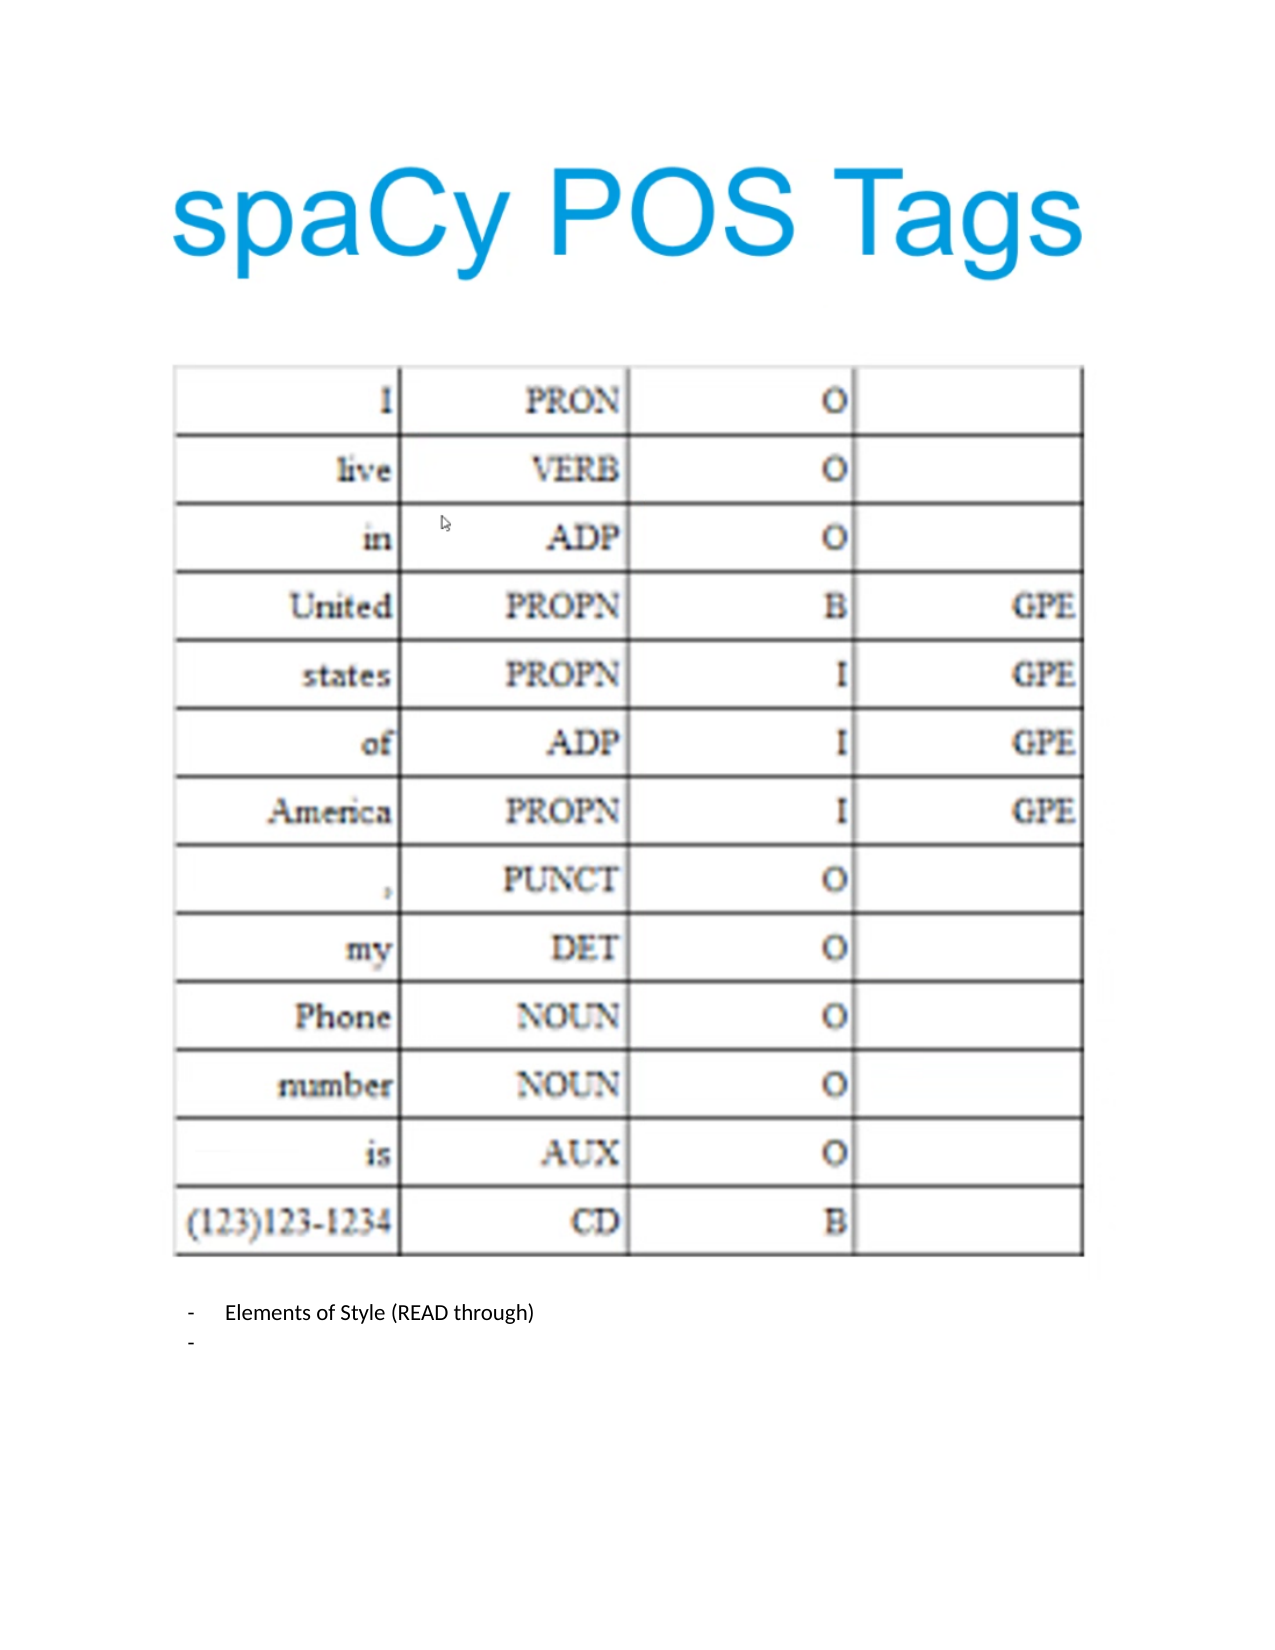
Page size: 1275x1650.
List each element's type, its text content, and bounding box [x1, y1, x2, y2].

picture [150, 150, 1125, 1280]
list Elements of Style (READ through) [187, 1298, 1125, 1326]
